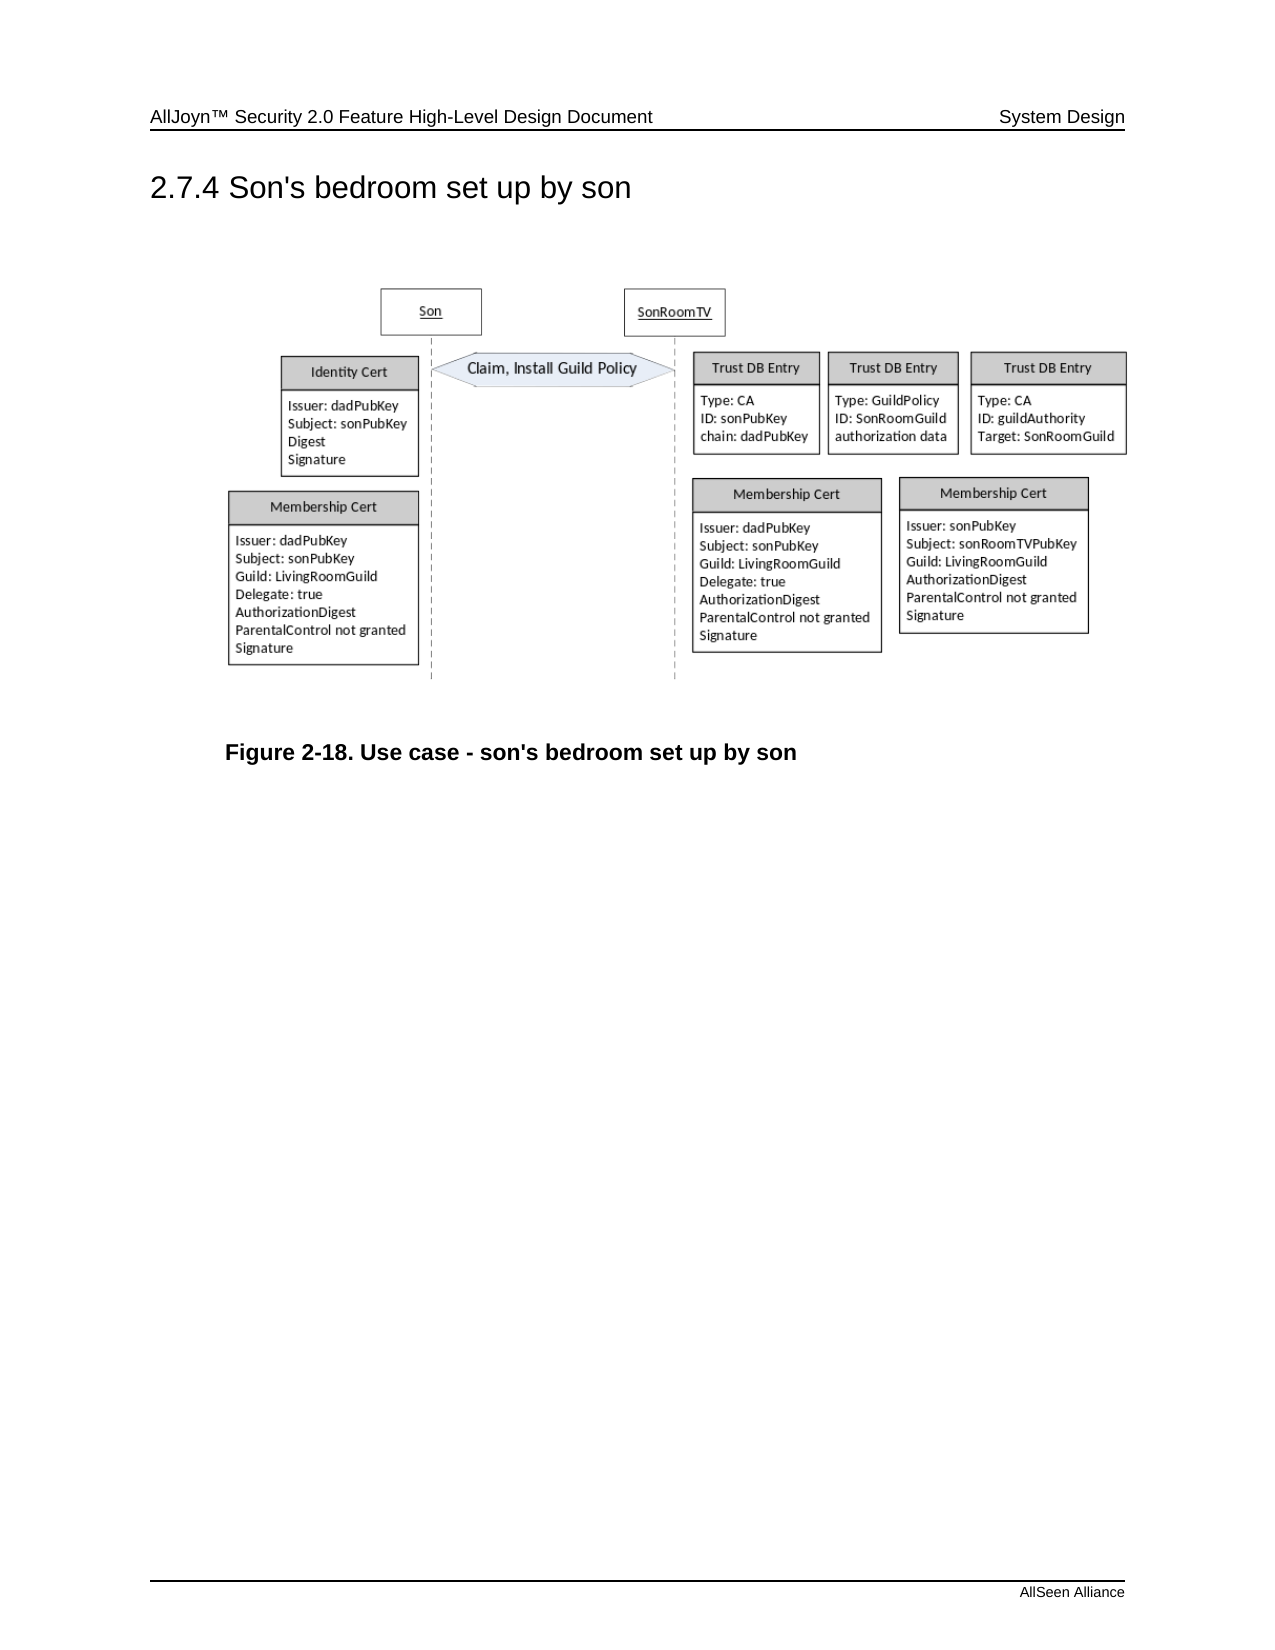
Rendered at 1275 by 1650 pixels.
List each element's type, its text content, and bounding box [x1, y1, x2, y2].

subtitle Son's bedroom set up by son [150, 169, 1125, 205]
